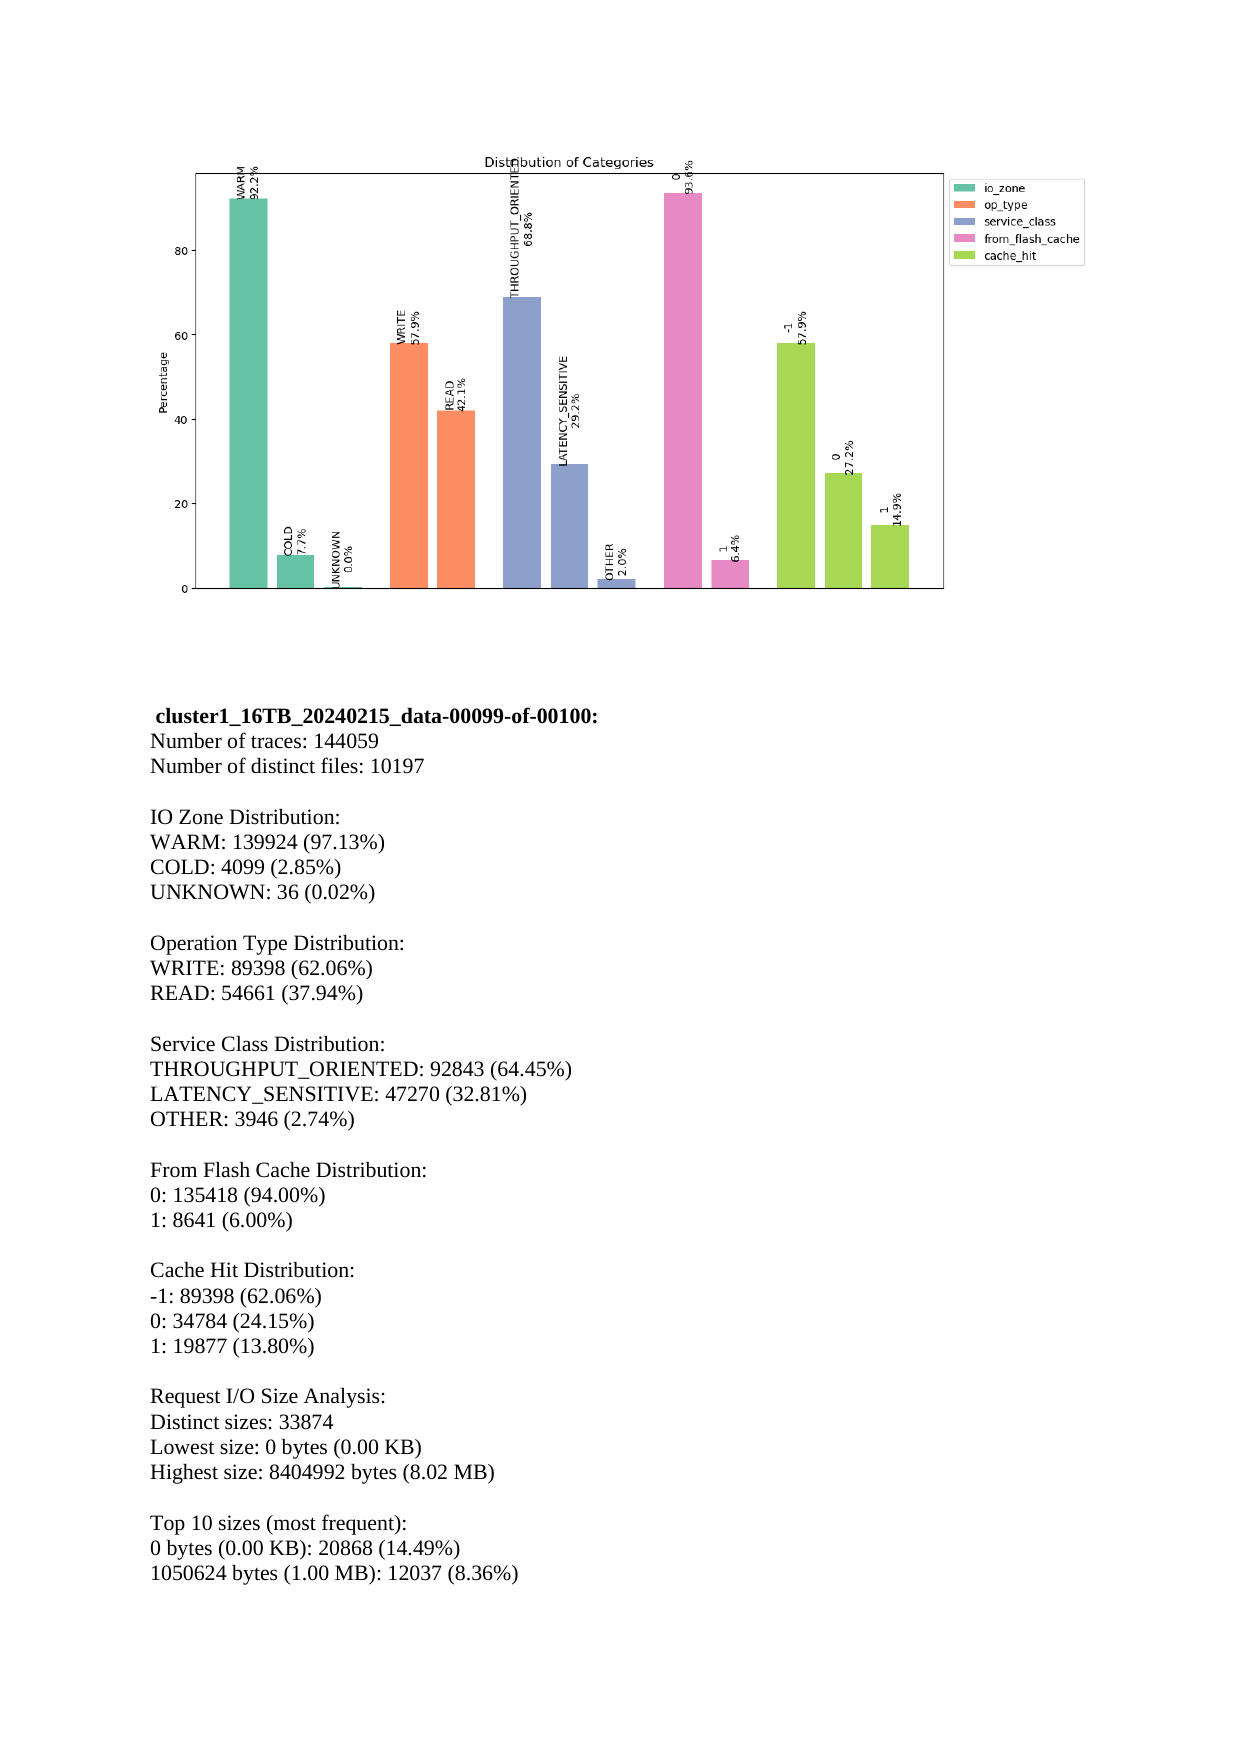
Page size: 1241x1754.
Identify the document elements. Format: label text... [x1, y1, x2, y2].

text 0: 34784 (24.15%) [150, 1308, 1090, 1333]
text Number of distinct files: 10197 [150, 753, 1090, 778]
text Request I/O Size Analysis: [150, 1383, 1090, 1409]
text THROUGHPUT_ORIENTED: 92843 (64.45%) [150, 1056, 1090, 1081]
text 1: 8641 (6.00%) [150, 1207, 1090, 1232]
text 0: 135418 (94.00%) [150, 1182, 1090, 1207]
text Distinct sizes: 33874 [150, 1409, 1090, 1434]
text UNKNOWN: 36 (0.02%) [150, 879, 1090, 904]
text -1: 89398 (62.06%) [150, 1283, 1090, 1308]
text 0 bytes (0.00 KB): 20868 (14.49%) [150, 1535, 1090, 1560]
text Number of traces: 144059 [150, 728, 1090, 753]
text Lowest size: 0 bytes (0.00 KB) [150, 1434, 1090, 1459]
picture [150, 150, 1091, 602]
text Highest size: 8404992 bytes (8.02 MB) [150, 1459, 1090, 1484]
text From Flash Cache Distribution: [150, 1157, 1090, 1182]
text 1: 19877 (13.80%) [150, 1333, 1090, 1358]
text Top 10 sizes (most frequent): [150, 1509, 1090, 1535]
text READ: 54661 (37.94%) [150, 980, 1090, 1005]
text OTHER: 3946 (2.74%) [150, 1106, 1090, 1131]
text WRITE: 89398 (62.06%) [150, 955, 1090, 980]
text Cache Hit Distribution: [150, 1257, 1090, 1283]
text 1050624 bytes (1.00 MB): 12037 (8.36%) [150, 1560, 1090, 1585]
text Service Class Distribution: [150, 1031, 1090, 1056]
text IO Zone Distribution: [150, 804, 1090, 829]
text cluster1_16TB_20240215_data-00099-of-00100: [150, 703, 1090, 728]
text Operation Type Distribution: [150, 930, 1090, 955]
text WARM: 139924 (97.13%) [150, 829, 1090, 854]
text LATENCY_SENSITIVE: 47270 (32.81%) [150, 1081, 1090, 1106]
text COLD: 4099 (2.85%) [150, 854, 1090, 879]
